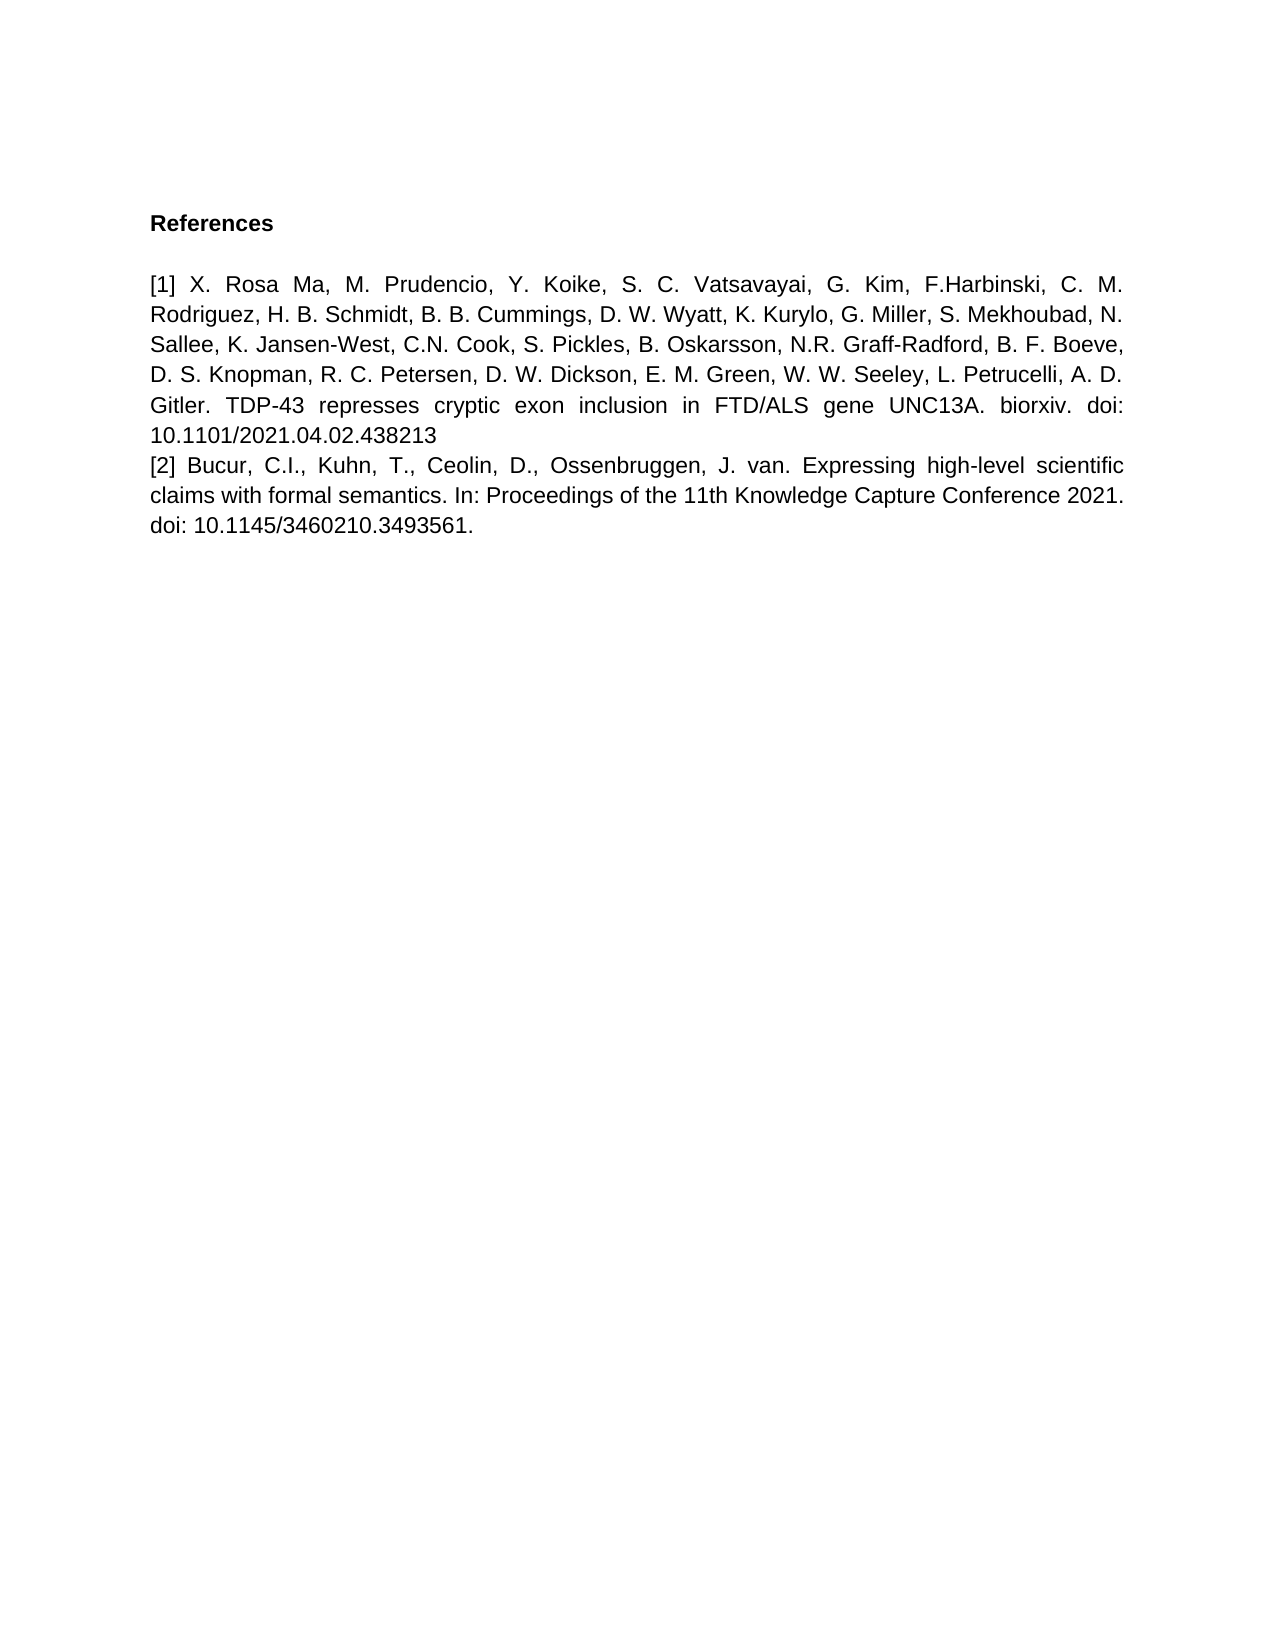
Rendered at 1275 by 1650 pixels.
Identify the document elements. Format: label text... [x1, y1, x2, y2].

text References [150, 210, 1125, 237]
text [2] Bucur, C.I., Kuhn, T., Ceolin, D., Ossenbruggen, J. van. Expressing high-level scientific claims with formal semantics. In: Proceedings of the 11th Knowledge Capture Conference 2021. doi: 10.1145/3460210.3493561. [150, 452, 1125, 539]
text [1] X. Rosa Ma, M. Prudencio, Y. Koike, S. C. Vatsavayai, G. Kim, F.Harbinski, C. M. Rodriguez, H. B. Schmidt, B. B. Cummings, D. W. Wyatt, K. Kurylo, G. Miller, S. Mekhoubad, N. Sallee, K. Jansen-West, C.N. Cook, S. Pickles, B. Oskarsson, N.R. Graff-Radford, B. F. Boeve, D. S. Knopman, R. C. Petersen, D. W. Dickson, E. M. Green, W. W. Seeley, L. Petrucelli, A. D. Gitler. TDP-43 represses cryptic exon inclusion in FTD/ALS gene UNC13A. biorxiv. doi: 10.1101/2021.04.02.438213 [150, 271, 1125, 448]
